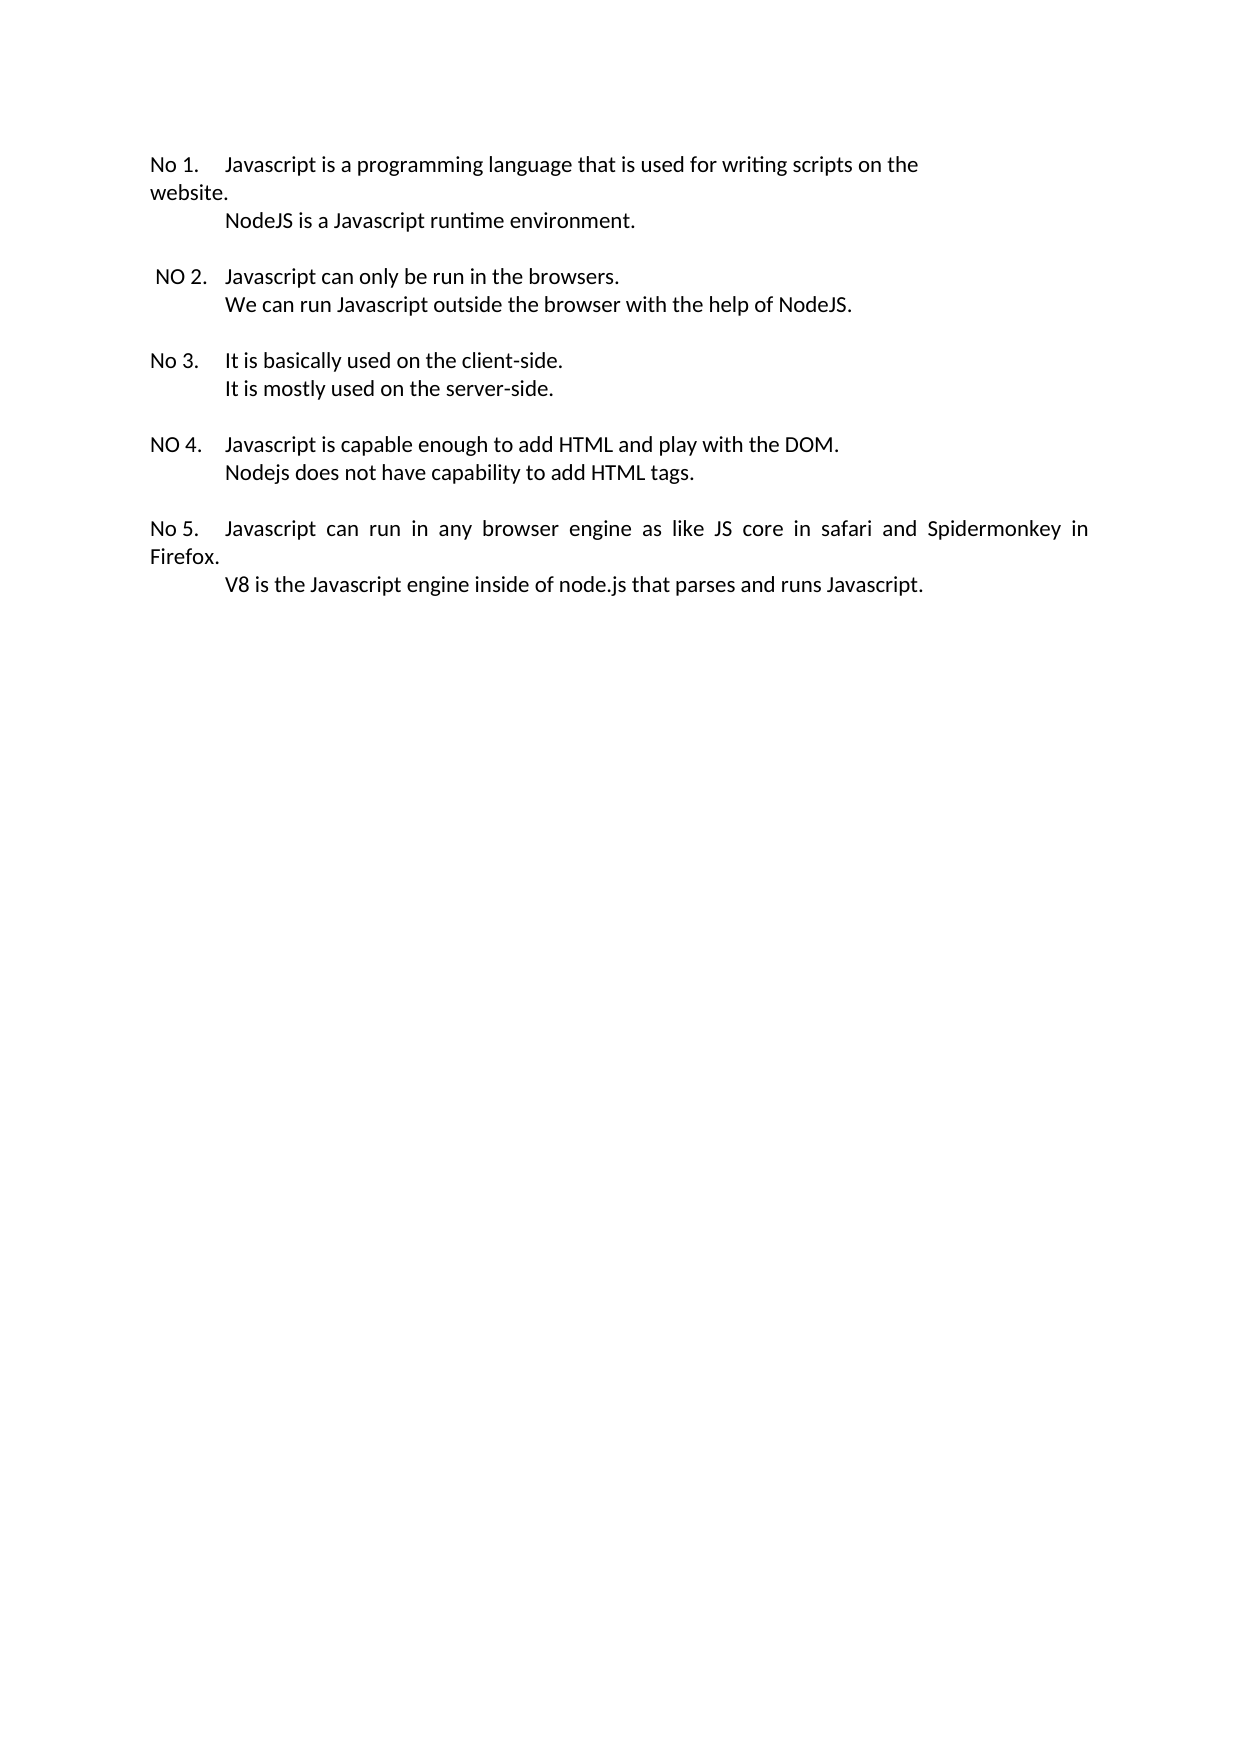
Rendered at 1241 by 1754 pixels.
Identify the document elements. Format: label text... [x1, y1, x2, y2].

text V8 is the Javascript engine inside of node.js that parses and runs Javascript. [150, 570, 1090, 598]
text NO 4. Javascript is capable enough to add HTML and play with the DOM. [150, 430, 1090, 458]
text We can run Javascript outside the browser with the help of NodeJS. [150, 290, 1090, 318]
text No 3. It is basically used on the client-side. [150, 346, 1090, 374]
text No 1. Javascript is a programming language that is used for writing scripts on the [150, 150, 1090, 178]
text website. [150, 178, 1090, 206]
text NO 2. Javascript can only be run in the browsers. [150, 262, 1090, 290]
text Nodejs does not have capability to add HTML tags. [150, 458, 1090, 486]
text No 5. Javascript can run in any browser engine as like JS core in safari and Spidermonkey in Firefox. [150, 514, 1090, 570]
text NodeJS is a Javascript runtime environment. [150, 206, 1090, 234]
text It is mostly used on the server-side. [150, 374, 1090, 402]
